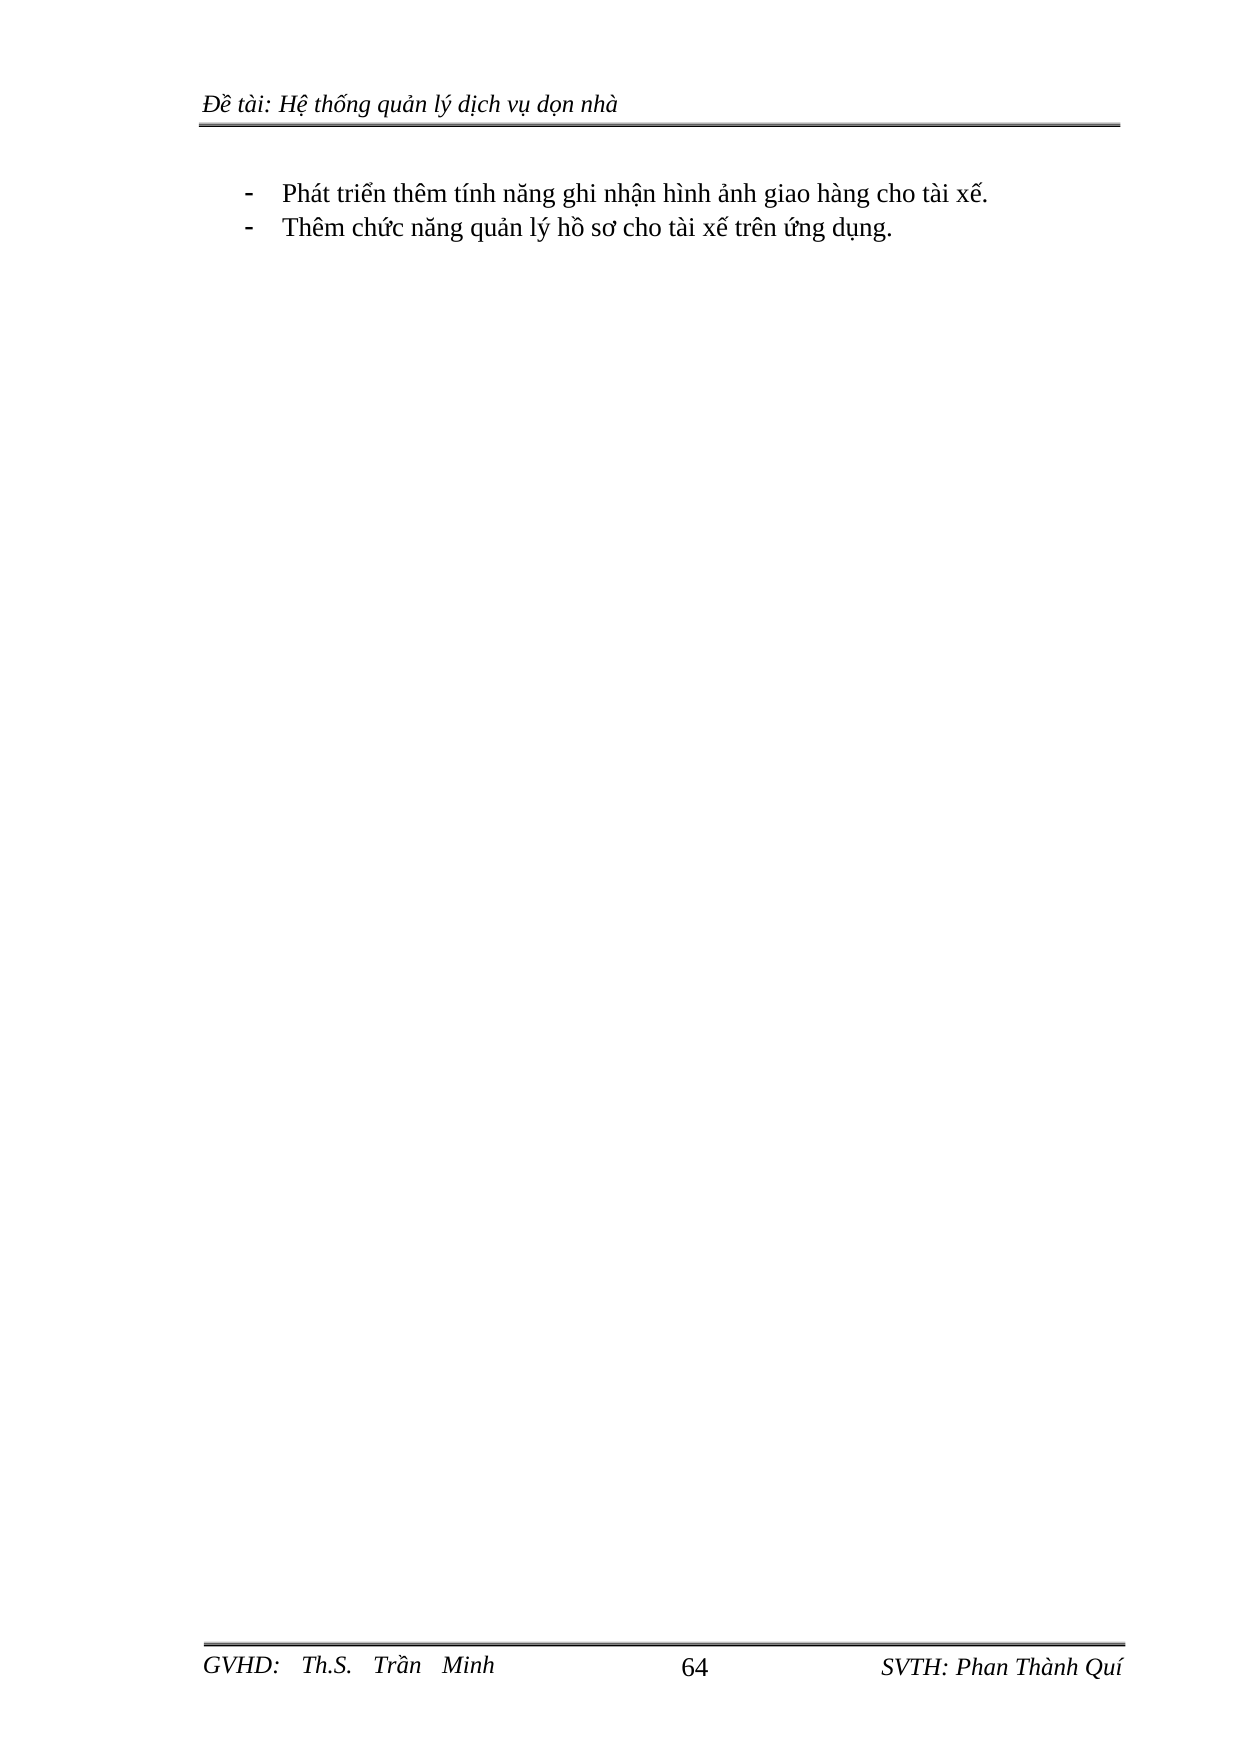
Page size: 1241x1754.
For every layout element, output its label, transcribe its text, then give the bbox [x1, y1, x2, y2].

list Thêm chức năng quản lý hồ sơ cho tài xế trên ứng dụng. [244, 211, 1122, 242]
list Phát triển thêm tính năng ghi nhận hình ảnh giao hàng cho tài xế. [244, 177, 1122, 208]
